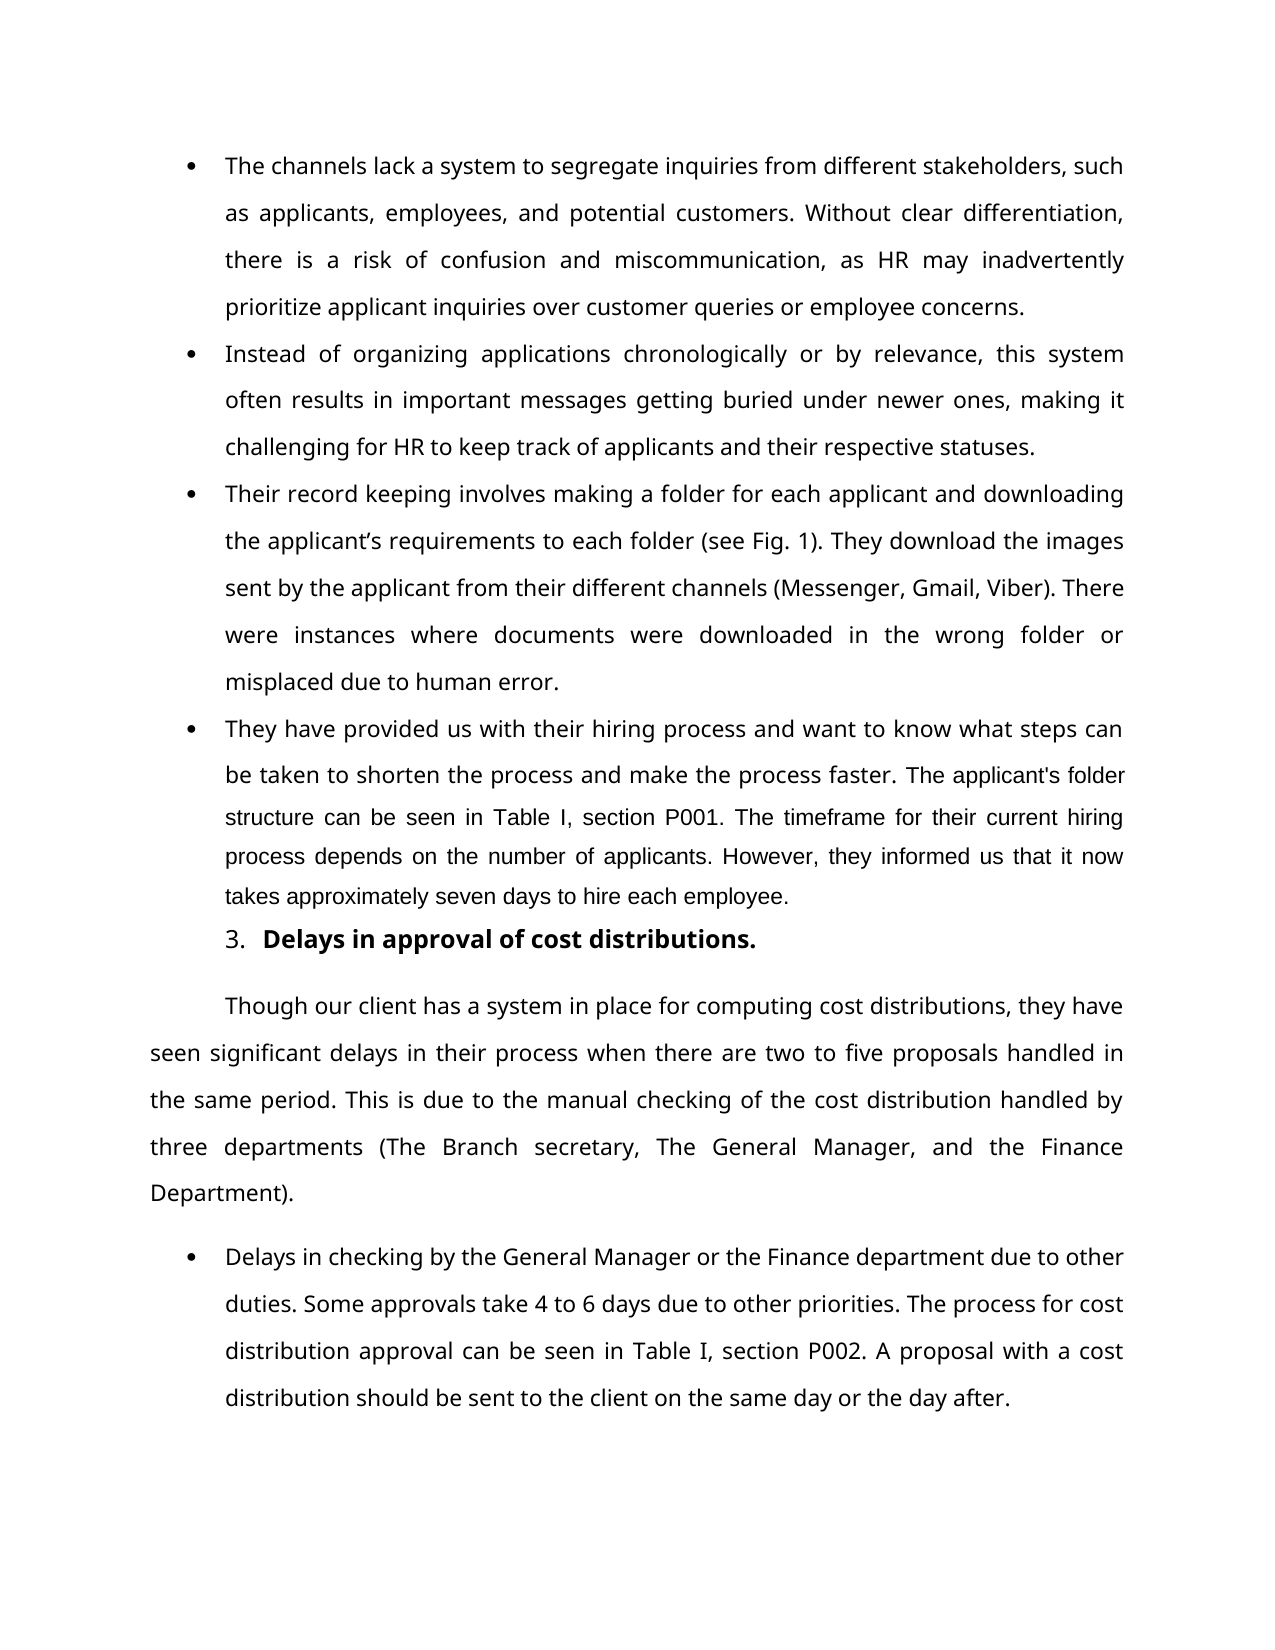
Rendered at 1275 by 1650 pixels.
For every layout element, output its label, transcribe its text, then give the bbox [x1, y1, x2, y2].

list Delays in approval of cost distributions. [225, 922, 1125, 956]
list The channels lack a system to segregate inquiries from different stakeholders, such as applicants, employees, and potential customers. Without clear differentiation, there is a risk of confusion and miscommunication, as HR may inadvertently prioritize applicant inquiries over customer queries or employee concerns. [187, 150, 1125, 322]
list They have provided us with their hiring process and want to know what steps can be taken to shorten the process and make the process faster. The applicant's folder structure can be seen in Table I, section P001. The timeframe for their current hiring process depends on the number of applicants. However, they informed us that it now takes approximately seven days to hire each employee. [187, 712, 1125, 909]
list Instead of organizing applications chronologically or by relevance, this system often results in important messages getting buried under newer ones, making it challenging for HR to keep track of applicants and their respective statuses. [187, 337, 1125, 462]
list Delays in checking by the General Manager or the Finance department due to other duties. Some approvals take 4 to 6 days due to other priorities. The process for cost distribution approval can be seen in Table I, section P002. A proposal with a cost distribution should be sent to the client on the same day or the day after. [187, 1241, 1125, 1413]
text Though our client has a system in place for computing cost distributions, they have seen significant delays in their process when there are two to five proposals handled in the same period. This is due to the manual checking of the cost distribution handled by three departments (The Branch secretary, The General Manager, and the Finance Department). [150, 990, 1125, 1209]
list Their record keeping involves making a folder for each applicant and downloading the applicant’s requirements to each folder (see Fig. 1). They download the images sent by the applicant from their different channels (Messenger, Gmail, Viber). There were instances where documents were downloaded in the wrong folder or misplaced due to human error. [187, 478, 1125, 697]
